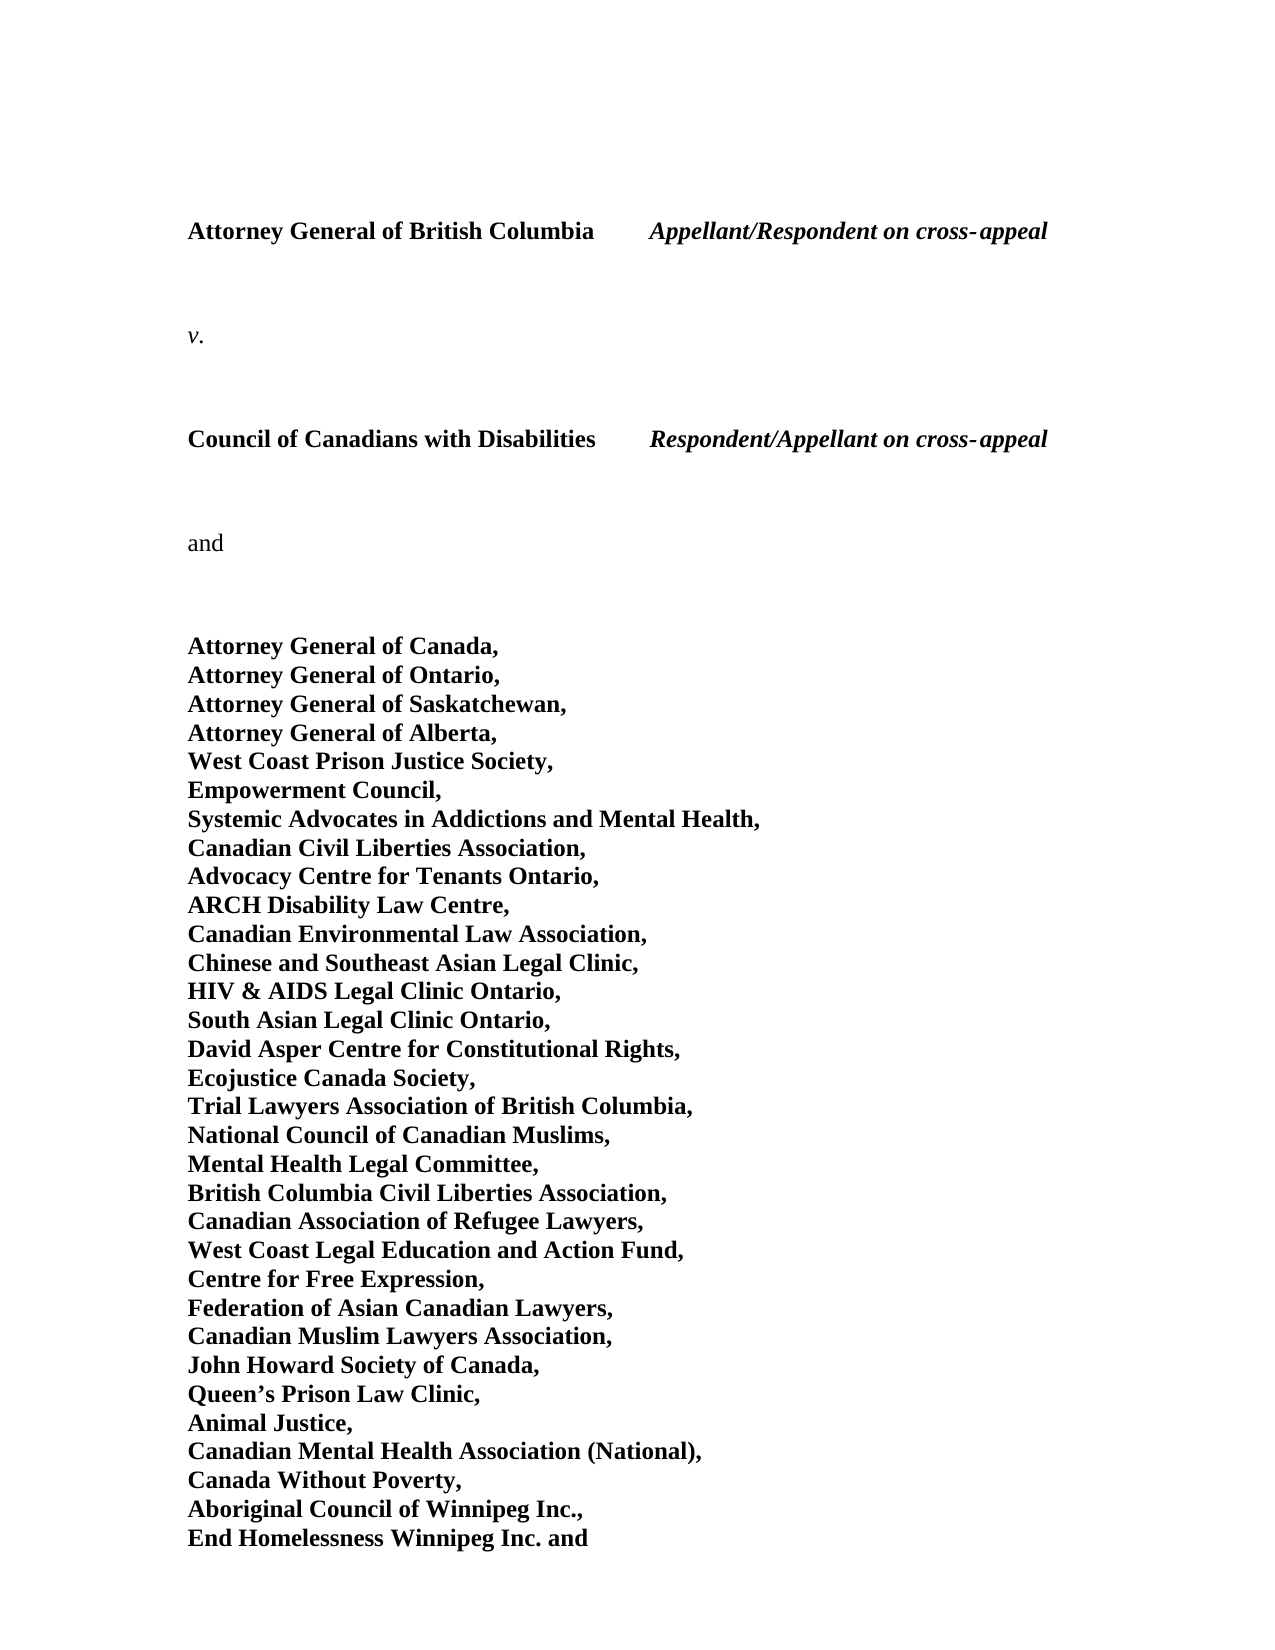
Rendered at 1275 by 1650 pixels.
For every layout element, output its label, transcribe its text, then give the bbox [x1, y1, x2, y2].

text Attorney General of Saskatchewan, [187, 689, 1050, 718]
text Systemic Advocates in Addictions and Mental Health, [187, 804, 1050, 833]
text Canadian Environmental Law Association, [187, 919, 1050, 948]
text Aboriginal Council of Winnipeg Inc., [187, 1494, 1050, 1523]
text Animal Justice, [187, 1408, 1050, 1436]
text South Asian Legal Clinic Ontario, [187, 1005, 1050, 1034]
text Canada Without Poverty, [187, 1465, 1050, 1494]
text Attorney General of Canada, [187, 631, 1050, 660]
text Attorney General of British Columbia Appellant/Respondent on cross-appeal [187, 216, 1050, 245]
text Centre for Free Expression, [187, 1264, 1050, 1293]
text Canadian Association of Refugee Lawyers, [187, 1206, 1050, 1235]
text HIV & AIDS Legal Clinic Ontario, [187, 976, 1050, 1005]
text Queen’s Prison Law Clinic, [187, 1379, 1050, 1408]
text Council of Canadians with Disabilities Respondent/Appellant on cross-appeal [187, 424, 1050, 453]
text Advocacy Centre for Tenants Ontario, [187, 861, 1050, 890]
text Attorney General of Ontario, [187, 660, 1050, 689]
text Attorney General of Alberta, [187, 718, 1050, 746]
text v. [187, 320, 1050, 349]
text Empowerment Council, [187, 775, 1050, 804]
text West Coast Prison Justice Society, [187, 746, 1050, 775]
text and [187, 528, 1050, 556]
text Ecojustice Canada Society, [187, 1063, 1050, 1091]
text Mental Health Legal Committee, [187, 1149, 1050, 1178]
text Canadian Muslim Lawyers Association, [187, 1321, 1050, 1350]
text Canadian Civil Liberties Association, [187, 833, 1050, 861]
text End Homelessness Winnipeg Inc. and [187, 1523, 1050, 1551]
text Federation of Asian Canadian Lawyers, [187, 1293, 1050, 1321]
text West Coast Legal Education and Action Fund, [187, 1235, 1050, 1264]
text Canadian Mental Health Association (National), [187, 1436, 1050, 1465]
text John Howard Society of Canada, [187, 1350, 1050, 1379]
text David Asper Centre for Constitutional Rights, [187, 1034, 1050, 1063]
text British Columbia Civil Liberties Association, [187, 1178, 1050, 1206]
text Chinese and Southeast Asian Legal Clinic, [187, 948, 1050, 976]
text National Council of Canadian Muslims, [187, 1120, 1050, 1149]
text ARCH Disability Law Centre, [187, 890, 1050, 919]
text Trial Lawyers Association of British Columbia, [187, 1091, 1050, 1120]
